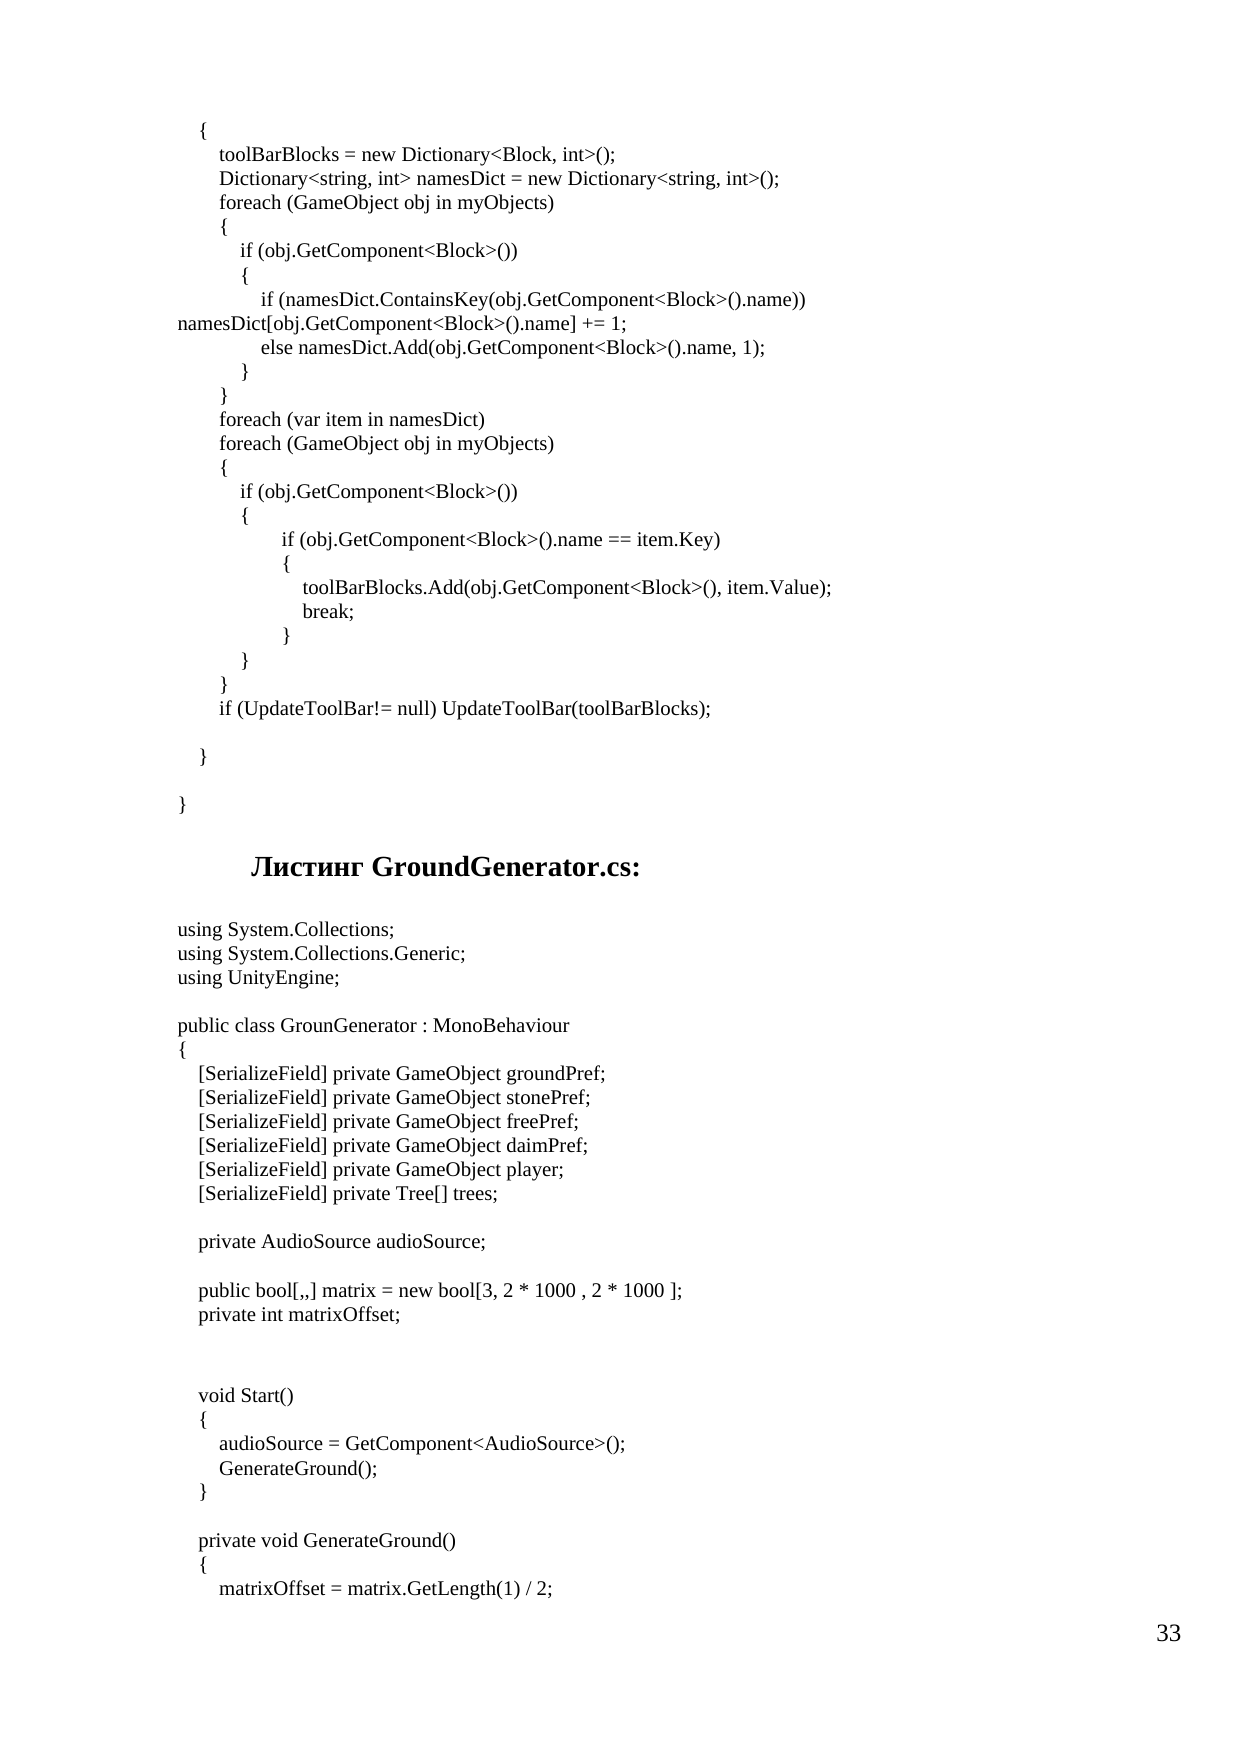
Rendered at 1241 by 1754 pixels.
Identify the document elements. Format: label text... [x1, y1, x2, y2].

text using System.Collections.Generic; [177, 941, 1181, 965]
text [SerializeField] private GameObject freePref; [177, 1109, 1181, 1133]
text } [177, 647, 1181, 672]
text } [177, 672, 1181, 696]
text { [177, 1552, 1181, 1576]
text Листинг GroundGenerator.cs: [177, 849, 1181, 883]
text public bool[,,] matrix = new bool[3, 2 * 1000 , 2 * 1000 ]; [177, 1277, 1181, 1302]
text [SerializeField] private Tree[] trees; [177, 1181, 1181, 1205]
text void Start() [177, 1383, 1181, 1407]
text toolBarBlocks = new Dictionary<Block, int>(); [177, 142, 1181, 166]
text audioSource = GetComponent<AudioSource>(); [177, 1431, 1181, 1455]
text { [177, 1037, 1181, 1061]
text GenerateGround(); [177, 1455, 1181, 1479]
text } [177, 383, 1181, 407]
text { [177, 262, 1181, 287]
text if (namesDict.ContainsKey(obj.GetComponent<Block>().name)) namesDict[obj.GetComponent<Block>().name] += 1; [177, 287, 1181, 335]
text { [177, 503, 1181, 527]
text using System.Collections; [177, 917, 1181, 941]
text { [177, 118, 1181, 142]
text if (obj.GetComponent<Block>().name == item.Key) [177, 527, 1181, 551]
text toolBarBlocks.Add(obj.GetComponent<Block>(), item.Value); [177, 575, 1181, 599]
text } [177, 792, 1181, 816]
text public class GrounGenerator : MonoBehaviour [177, 1013, 1181, 1037]
text using UnityEngine; [177, 965, 1181, 989]
text [SerializeField] private GameObject daimPref; [177, 1133, 1181, 1157]
text } [177, 623, 1181, 647]
text if (UpdateToolBar!= null) UpdateToolBar(toolBarBlocks); [177, 696, 1181, 720]
text { [177, 551, 1181, 575]
text private int matrixOffset; [177, 1302, 1181, 1326]
text { [177, 1407, 1181, 1431]
text break; [177, 599, 1181, 623]
text foreach (GameObject obj in myObjects) [177, 431, 1181, 455]
text if (obj.GetComponent<Block>()) [177, 479, 1181, 503]
text Dictionary<string, int> namesDict = new Dictionary<string, int>(); [177, 166, 1181, 190]
text [SerializeField] private GameObject stonePref; [177, 1085, 1181, 1109]
text [SerializeField] private GameObject player; [177, 1157, 1181, 1181]
text private AudioSource audioSource; [177, 1229, 1181, 1253]
text else namesDict.Add(obj.GetComponent<Block>().name, 1); [177, 335, 1181, 359]
text matrixOffset = matrix.GetLength(1) / 2; [177, 1576, 1181, 1600]
text foreach (var item in namesDict) [177, 407, 1181, 431]
text foreach (GameObject obj in myObjects) [177, 190, 1181, 214]
text if (obj.GetComponent<Block>()) [177, 238, 1181, 262]
text { [177, 214, 1181, 238]
text } [177, 359, 1181, 383]
text } [177, 1479, 1181, 1503]
text [SerializeField] private GameObject groundPref; [177, 1061, 1181, 1085]
text private void GenerateGround() [177, 1528, 1181, 1552]
text { [177, 455, 1181, 479]
text } [177, 744, 1181, 768]
